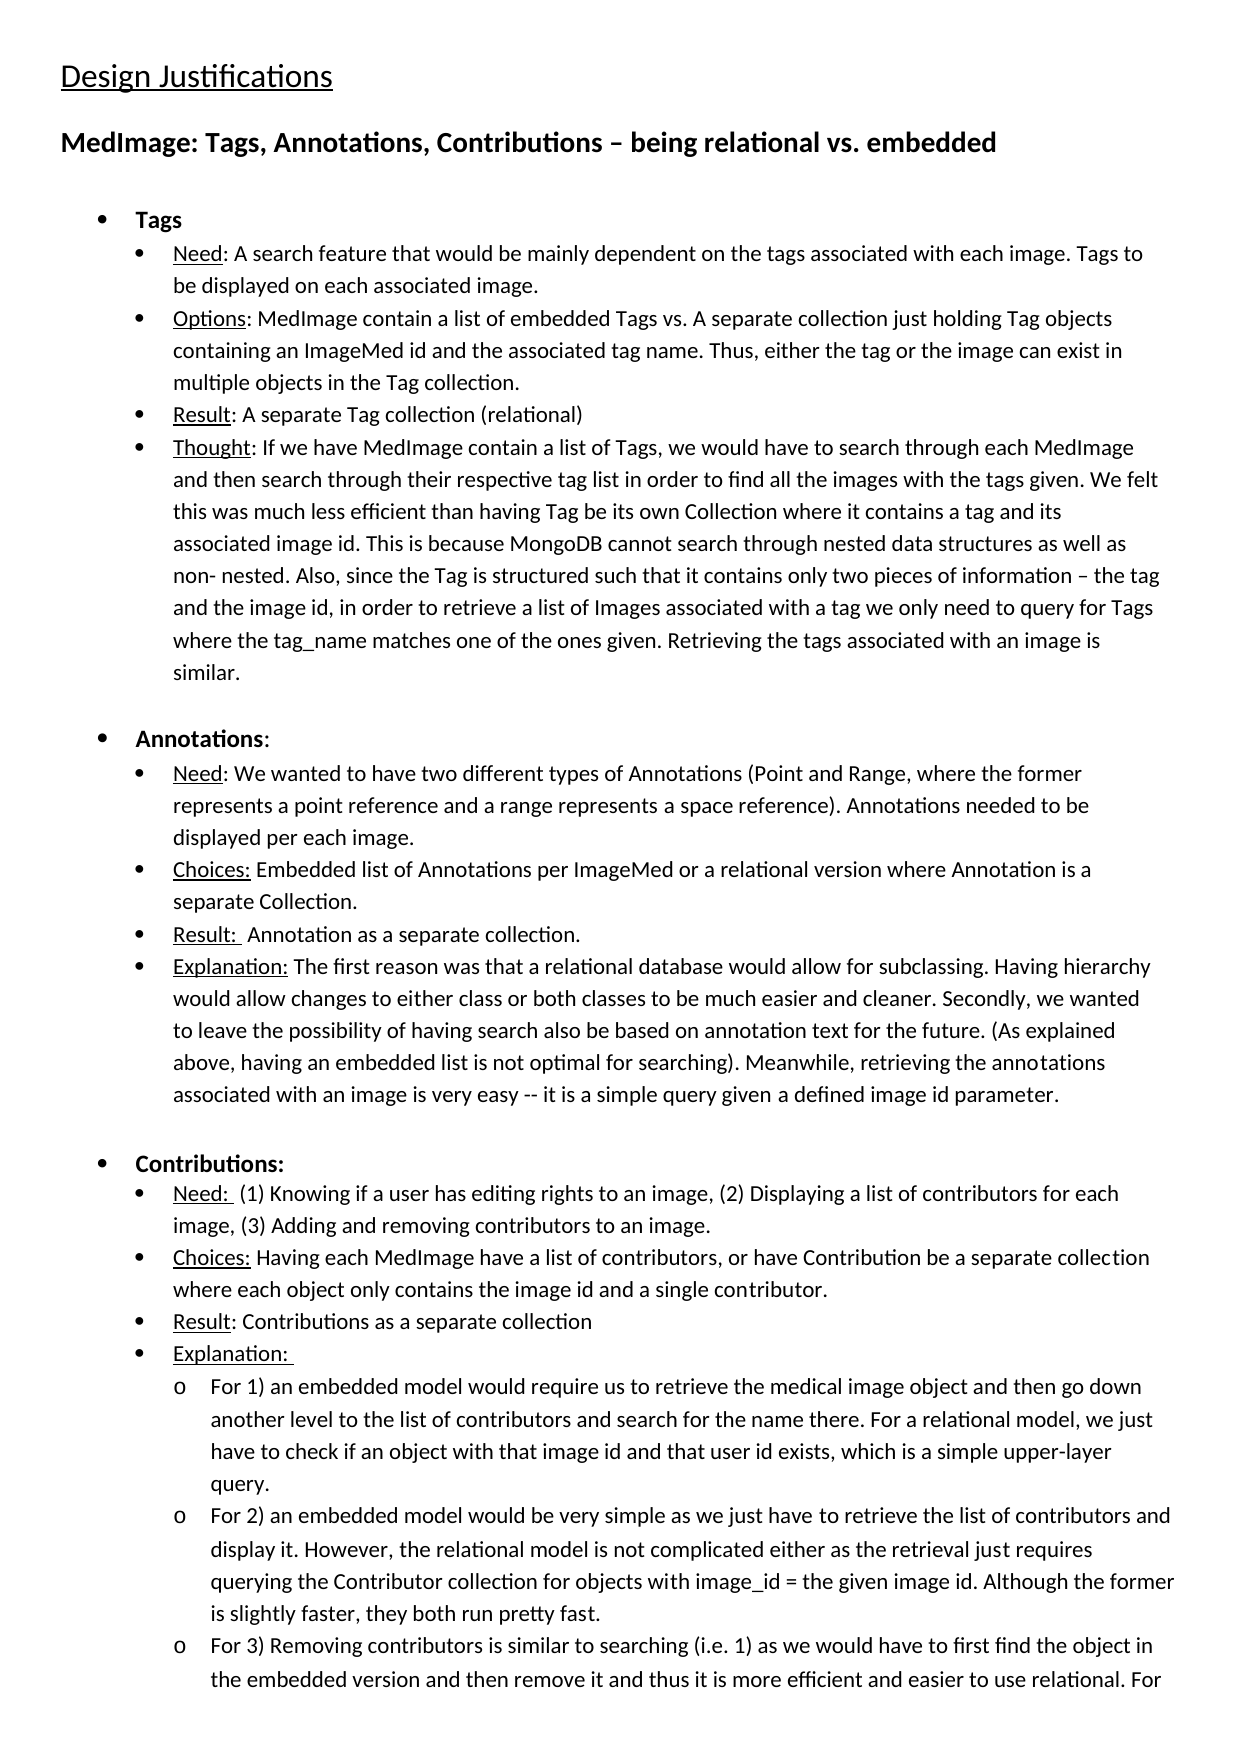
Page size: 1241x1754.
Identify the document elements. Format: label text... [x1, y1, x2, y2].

list Result: A separate Tag collection (relational) [135, 400, 1161, 428]
list For 2) an embedded model would be very simple as we just have to retrieve the list of contributors and display it. However, the relational model is not complicated either as the retrieval just requires querying the Contributor collection for objects with image_id = the given image id. Although the former is slightly faster, they both run pretty fast. [173, 1502, 1176, 1627]
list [173, 1632, 1176, 1693]
list Need: (1) Knowing if a user has editing rights to an image, (2) Displaying a list of contributors for each image, (3) Adding and removing contributors to an image. [135, 1179, 1176, 1239]
list Tags [98, 204, 1161, 235]
list Options: MedImage contain a list of embedded Tags vs. A separate collection just holding Tag objects containing an ImageMed id and the associated tag name. Thus, either the tag or the image can exist in multiple objects in the Tag collection. [135, 304, 1161, 396]
list For 1) an embedded model would require us to retrieve the medical image object and then go down another level to the list of contributors and search for the name there. For a relational model, we just have to check if an object with that image id and that user id exists, which is a simple upper-layer query. [173, 1372, 1165, 1497]
list Contributions: [98, 1148, 1176, 1179]
list Need: A search feature that would be mainly dependent on the tags associated with each image. Tags to be displayed on each associated image. [135, 239, 1161, 300]
list Result: Contributions as a separate collection [135, 1307, 1176, 1335]
list Explanation: [135, 1339, 1165, 1368]
text Design Justifications [60, 62, 1176, 92]
list Result: Annotation as a separate collection. [135, 920, 1161, 948]
text MedImage: Tags, Annotations, Contributions – being relational vs. embedded [60, 124, 1176, 159]
list Thought: If we have MedImage contain a list of Tags, we would have to search through each MedImage and then search through their respective tag list in order to find all the images with the tags given. We felt this was much less efficient than having Tag be its own Collection where it contains a tag and its associated image id. This is because MongoDB cannot search through nested data structures as well as non- nested. Also, since the Tag is structured such that it contains only two pieces of information – the tag and the image id, in order to retrieve a list of Images associated with a tag we only need to query for Tags where the tag_name matches one of the ones given. Retrieving the tags associated with an image is similar. [135, 433, 1161, 686]
list Choices: Embedded list of Annotations per ImageMed or a relational version where Annotation is a separate Collection. [135, 855, 1161, 916]
list Choices: Having each MedImage have a list of contributors, or have Contribution be a separate collection where each object only contains the image id and a single contributor. [135, 1243, 1176, 1303]
list Explanation: The first reason was that a relational database would allow for subclassing. Having hierarchy would allow changes to either class or both classes to be much easier and cleaner. Secondly, we wanted to leave the possibility of having search also be based on annotation text for the future. (As explained above, having an embedded list is not optimal for searching). Meanwhile, retrieving the annotations associated with an image is very easy -- it is a simple query given a defined image id parameter. [135, 952, 1161, 1109]
list Annotations: [98, 722, 1161, 754]
list Need: We wanted to have two different types of Annotations (Point and Range, where the former represents a point reference and a range represents a space reference). Annotations needed to be displayed per each image. [135, 759, 1161, 851]
